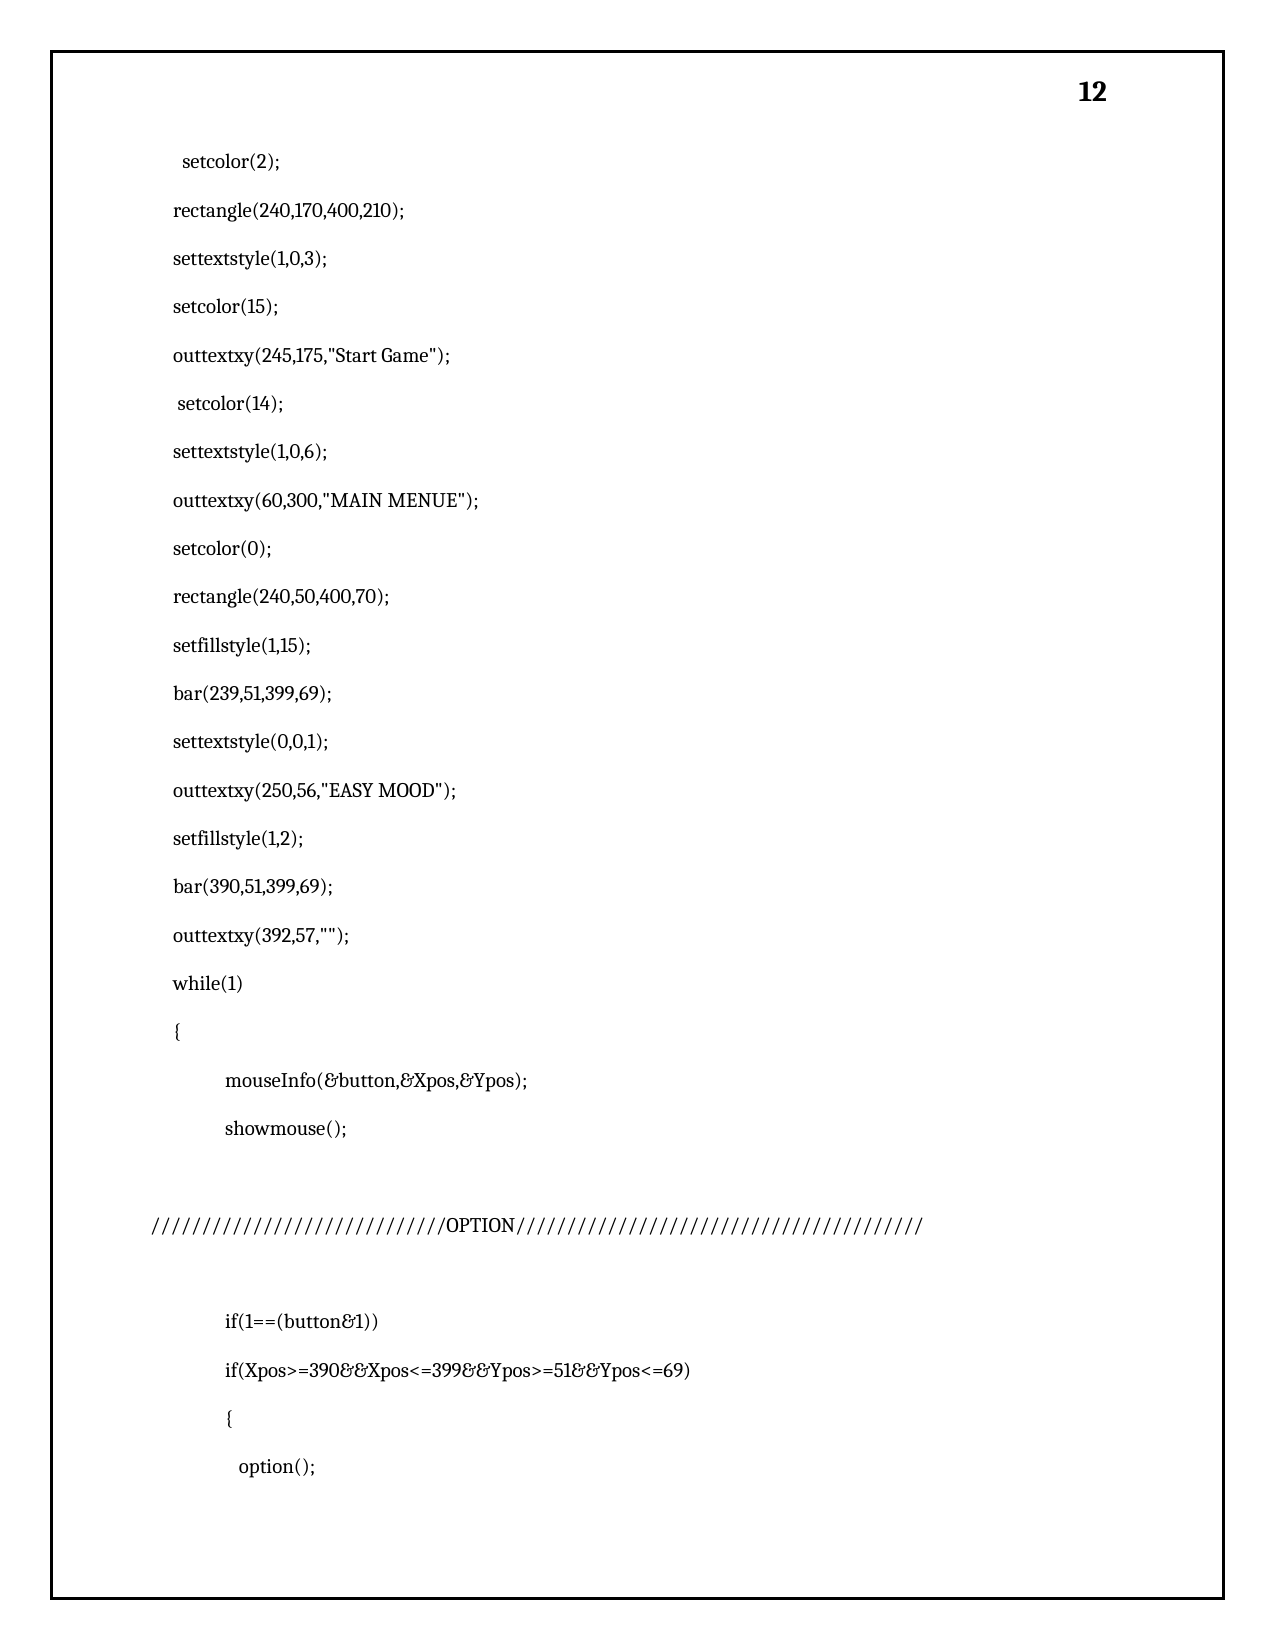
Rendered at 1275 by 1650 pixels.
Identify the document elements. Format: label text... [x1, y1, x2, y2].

text bar(239,51,399,69); [150, 682, 1125, 706]
text outtextxy(392,57,""); [150, 923, 1125, 947]
text setfillstyle(1,15); [150, 633, 1125, 657]
text { [150, 1020, 1125, 1044]
text settextstyle(1,0,3); [150, 247, 1125, 271]
text settextstyle(0,0,1); [150, 730, 1125, 754]
text outtextxy(60,300,"MAIN MENUE"); [150, 488, 1125, 512]
text while(1) [150, 972, 1125, 996]
text outtextxy(250,56,"EASY MOOD"); [150, 778, 1125, 802]
text setcolor(15); [150, 295, 1125, 319]
text setcolor(2); [150, 150, 1125, 174]
text option(); [150, 1455, 1125, 1479]
text rectangle(240,170,400,210); [150, 198, 1125, 222]
text outtextxy(245,175,"Start Game"); [150, 343, 1125, 367]
text settextstyle(1,0,6); [150, 440, 1125, 464]
text { [150, 1407, 1125, 1431]
text rectangle(240,50,400,70); [150, 585, 1125, 609]
text mouseInfo(&button,&Xpos,&Ypos); [150, 1068, 1125, 1092]
text if(1==(button&1)) [150, 1310, 1125, 1334]
text /////////////////////////////OPTION//////////////////////////////////////// [150, 1213, 1125, 1237]
text setfillstyle(1,2); [150, 827, 1125, 851]
text setcolor(14); [150, 392, 1125, 416]
text setcolor(0); [150, 537, 1125, 561]
text bar(390,51,399,69); [150, 875, 1125, 899]
text showmouse(); [150, 1117, 1125, 1141]
text if(Xpos>=390&&Xpos<=399&&Ypos>=51&&Ypos<=69) [150, 1358, 1125, 1382]
